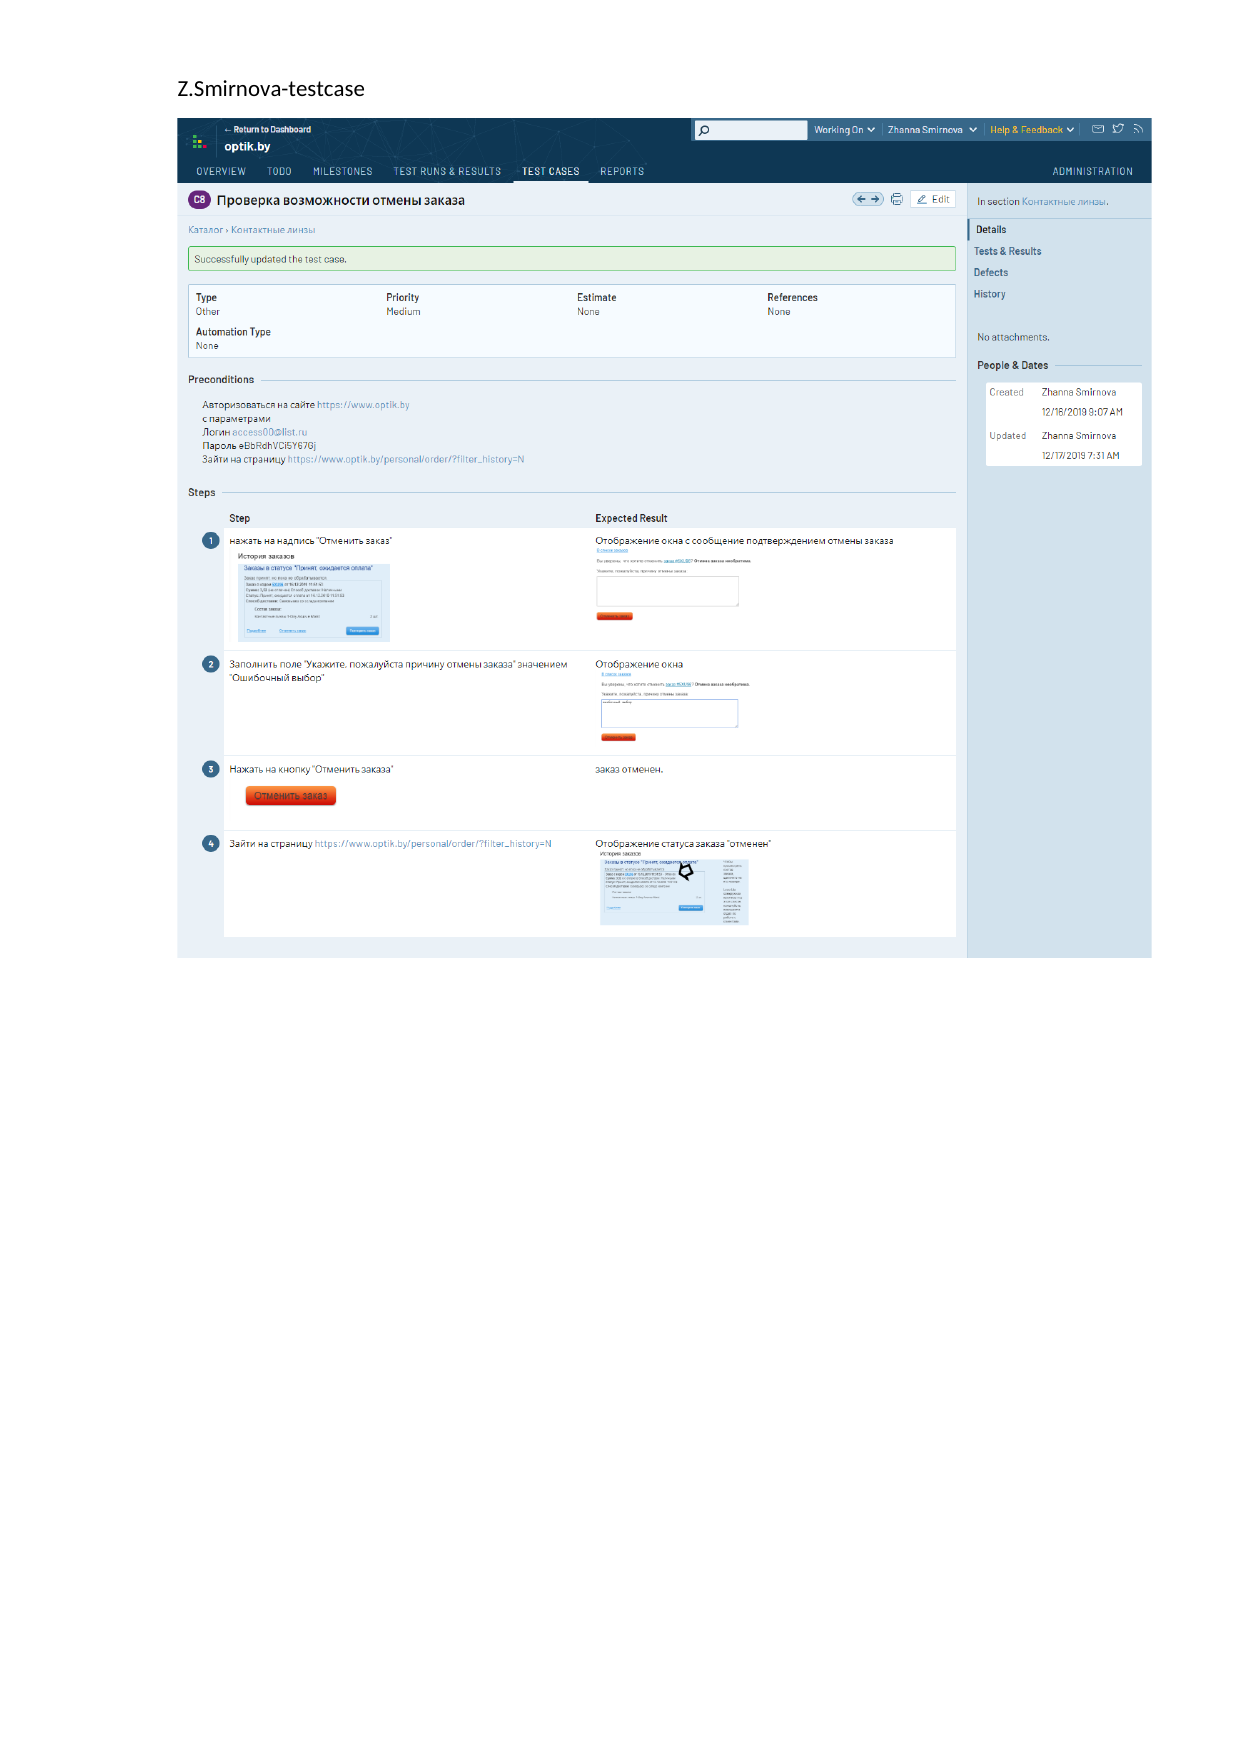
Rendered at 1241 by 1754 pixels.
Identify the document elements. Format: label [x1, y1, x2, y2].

picture [177, 118, 1152, 958]
